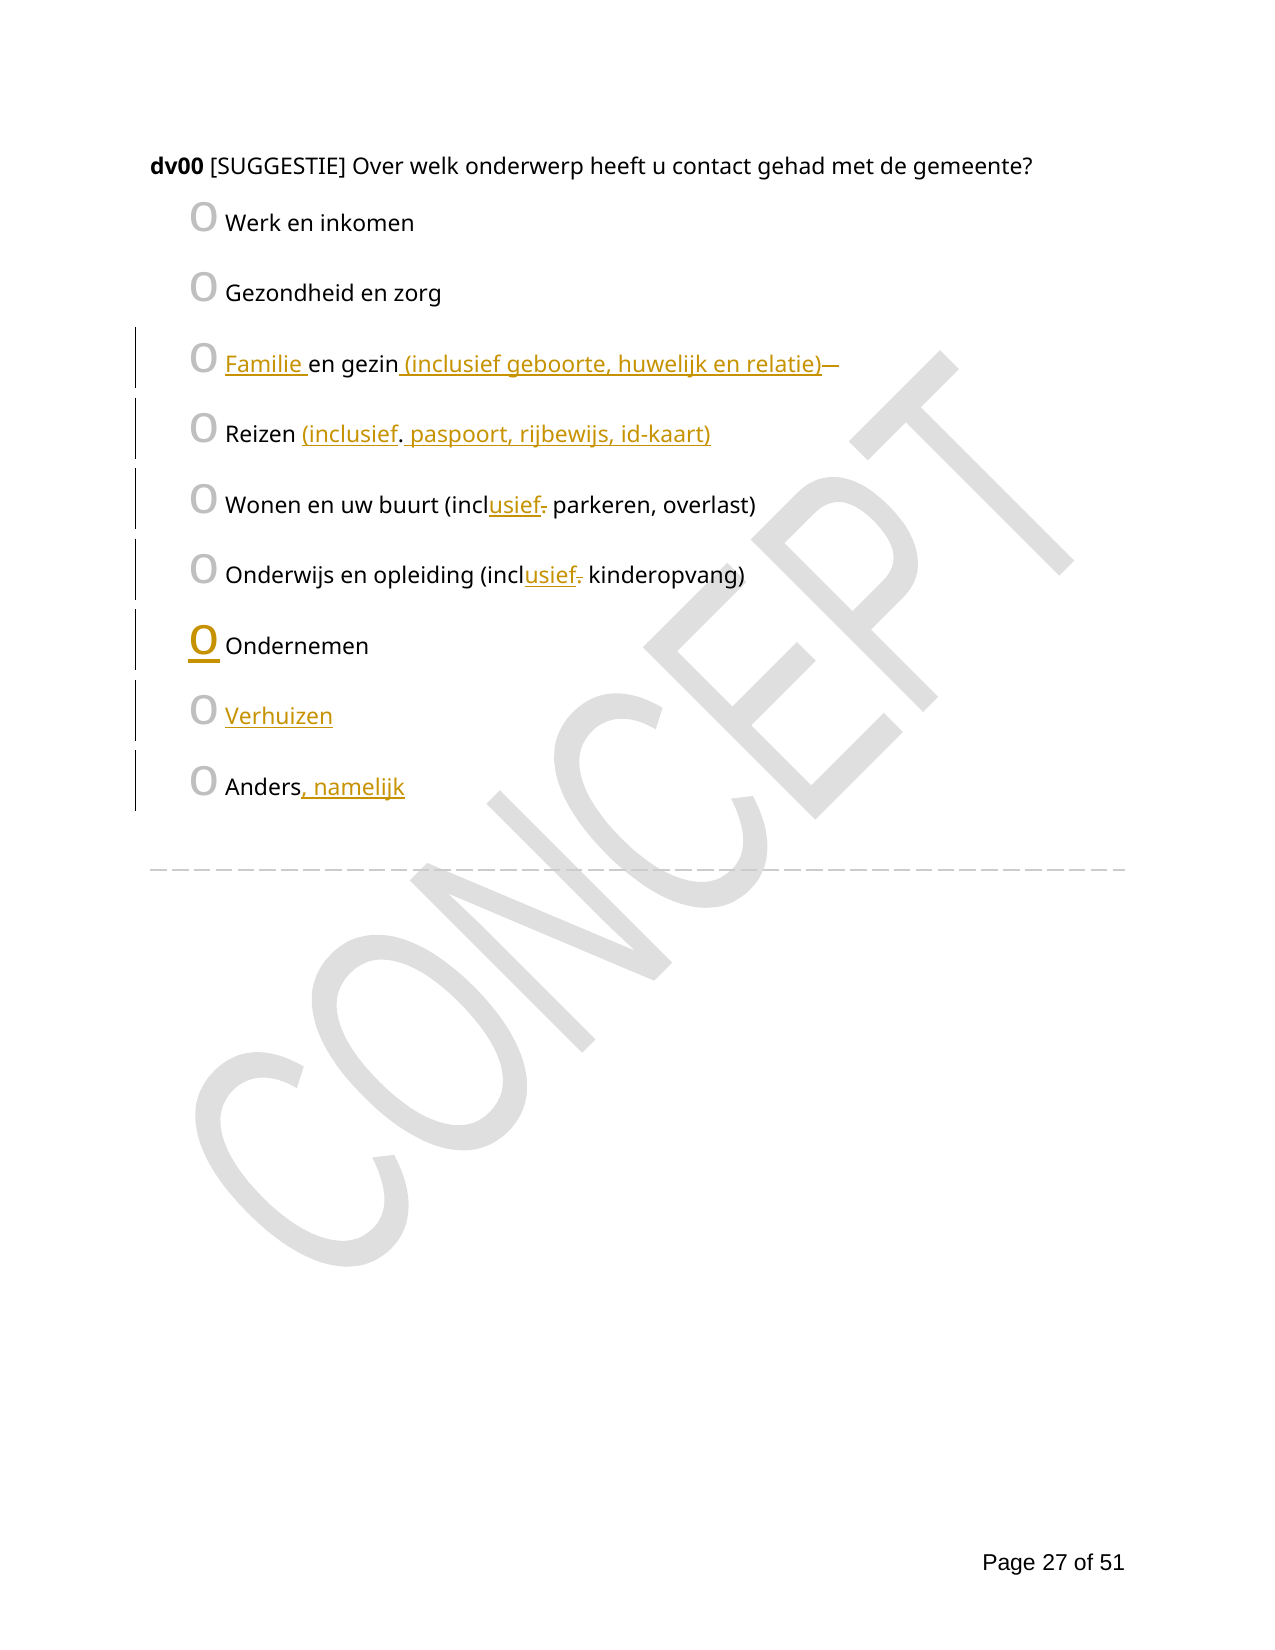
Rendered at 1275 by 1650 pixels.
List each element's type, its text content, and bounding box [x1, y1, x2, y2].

list Werk en inkomen [187, 186, 1125, 247]
list en gezin [187, 327, 1125, 388]
list Wonen en uw buurt (incl parkeren, overlast) [187, 468, 1125, 529]
list Ondernemen [187, 609, 1125, 670]
list Reizen [187, 397, 1125, 459]
list Onderwijs en opleiding (incl kinderopvang) [187, 538, 1125, 600]
list Gezondheid en zorg [187, 256, 1125, 318]
text dv00 [SUGGESTIE] Over welk onderwerp heeft u contact gehad met de gemeente? [150, 150, 1125, 181]
list Anders [187, 750, 1125, 811]
